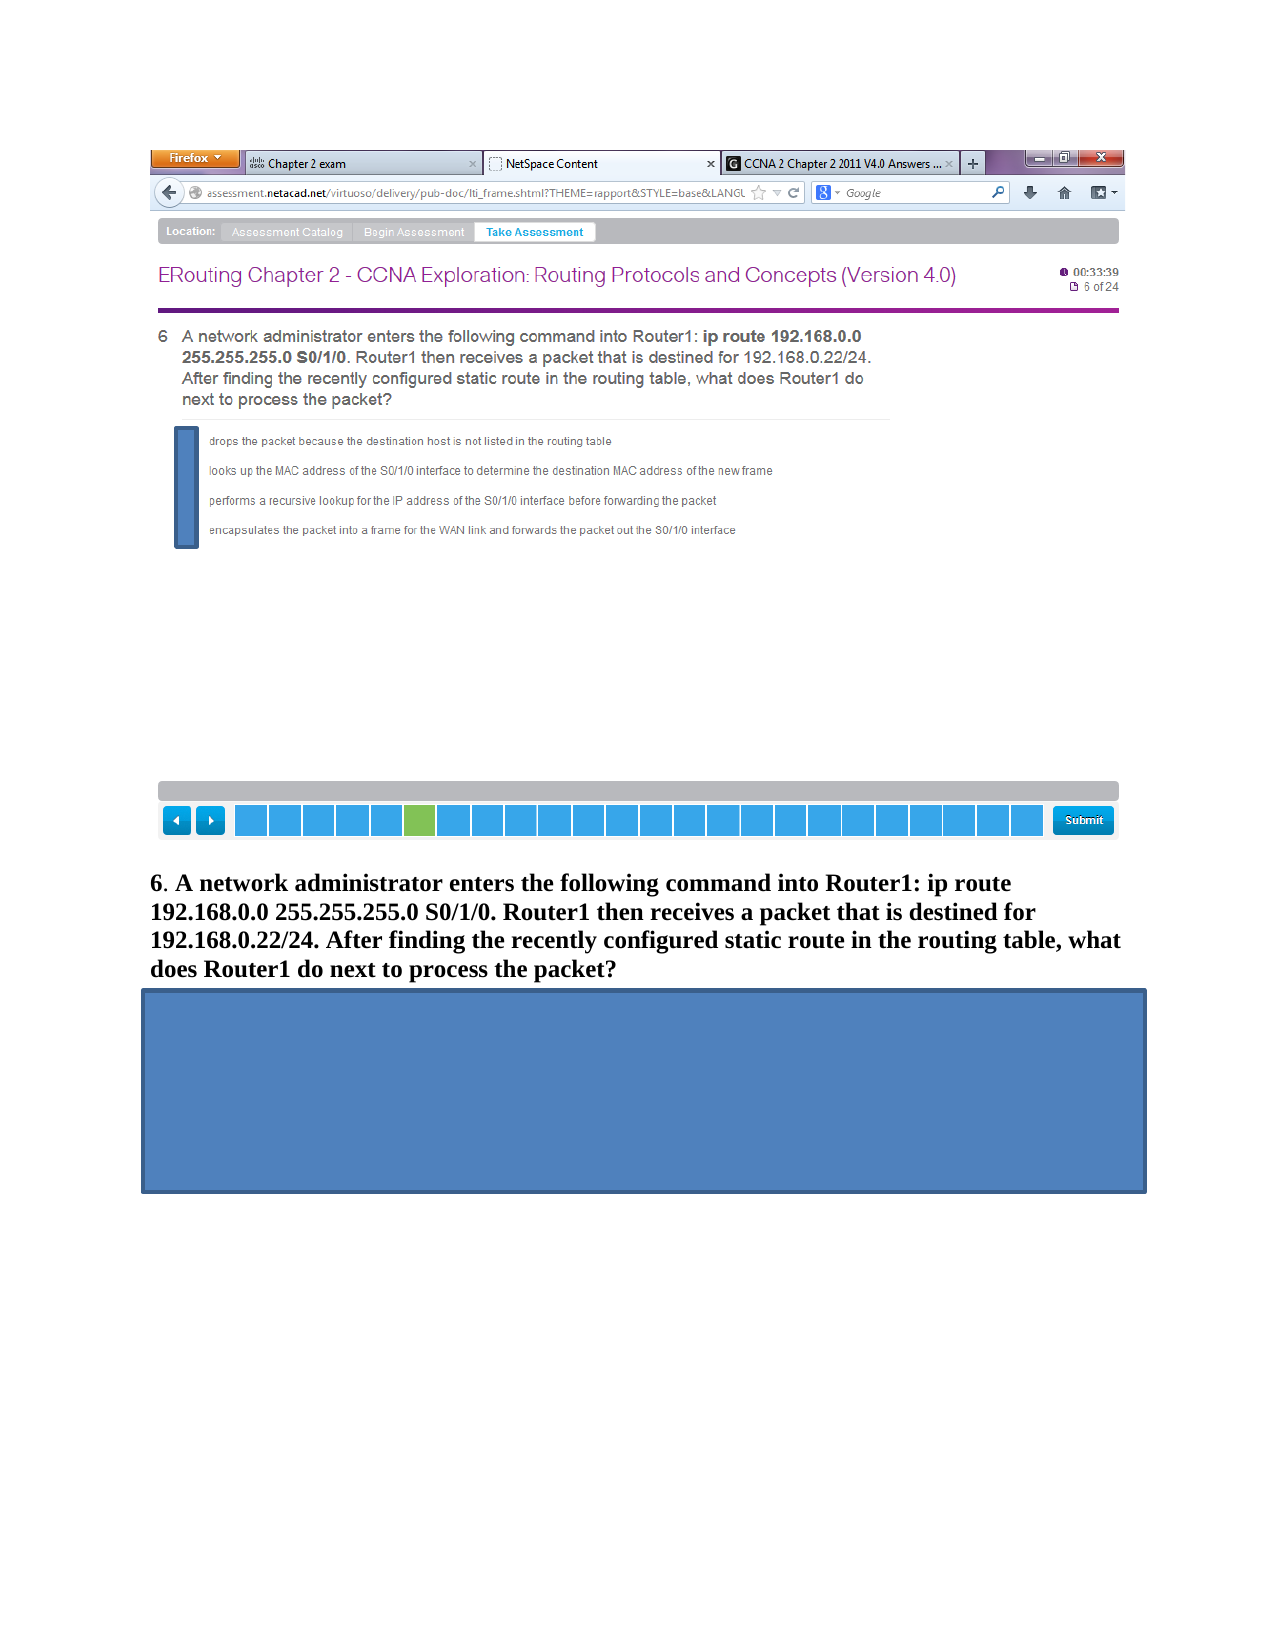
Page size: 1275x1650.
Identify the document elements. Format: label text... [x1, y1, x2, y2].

text 6. A network administrator enters the following command into Router1: ip route 192.168.0.0 255.255.255.0 S0/1/0. Router1 then receives a packet that is destined for 192.168.0.22/24. After finding the recently configured static route in the routing table, what does Router1 do next to process the packet? drops the packet because the destination host is not listed in the routing table looks up the MAC address of the S0/1/0 interface to determine the destination MAC address of the new frame performs a recursive lookup for the IP address of the S0/1/0 interface before forwarding the packet encapsulates the packet into a frame for the WAN link and forwards the packet out the S0/1/0 interface [150, 868, 1125, 988]
picture [150, 150, 1125, 844]
